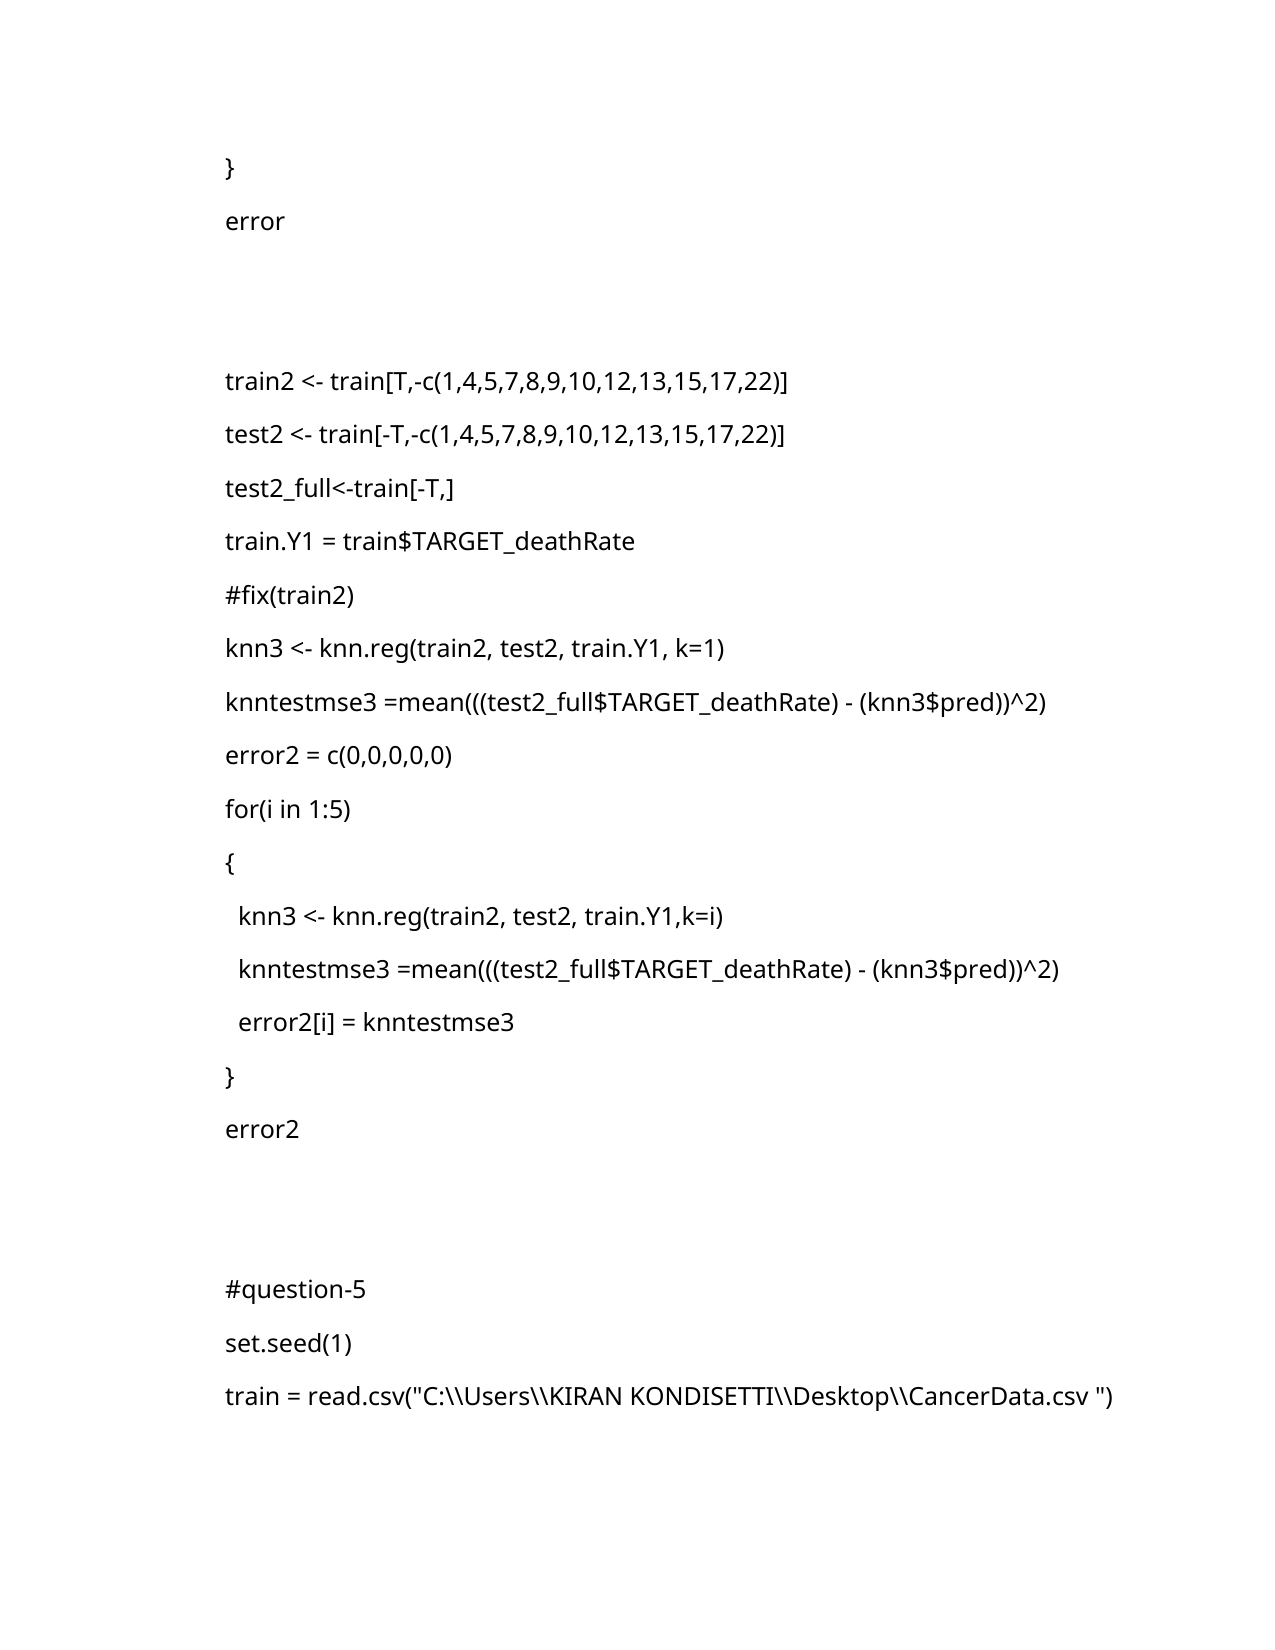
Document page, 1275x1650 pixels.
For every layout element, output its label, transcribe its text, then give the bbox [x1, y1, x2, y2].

text error2[i] = knntestmse3 [225, 1005, 1125, 1039]
text error [225, 203, 1125, 237]
text knntestmse3 =mean(((test2_full$TARGET_deathRate) - (knn3$pred))^2) [225, 684, 1125, 718]
text train = read.csv("C:\\Users\\KIRAN KONDISETTI\\Desktop\\CancerData.csv ") [225, 1379, 1125, 1413]
text train2 <- train[T,-c(1,4,5,7,8,9,10,12,13,15,17,22)] [225, 364, 1125, 398]
text } [225, 1058, 1125, 1092]
text { [225, 845, 1125, 879]
text train.Y1 = train$TARGET_deathRate [225, 524, 1125, 558]
text knntestmse3 =mean(((test2_full$TARGET_deathRate) - (knn3$pred))^2) [225, 952, 1125, 986]
text knn3 <- knn.reg(train2, test2, train.Y1,k=i) [225, 898, 1125, 932]
text test2 <- train[-T,-c(1,4,5,7,8,9,10,12,13,15,17,22)] [225, 417, 1125, 451]
text #question-5 [225, 1272, 1125, 1306]
text for(i in 1:5) [225, 791, 1125, 825]
text } [225, 150, 1125, 184]
text error2 [225, 1112, 1125, 1146]
text set.seed(1) [225, 1326, 1125, 1360]
text error2 = c(0,0,0,0,0) [225, 738, 1125, 772]
text knn3 <- knn.reg(train2, test2, train.Y1, k=1) [225, 631, 1125, 665]
text test2_full<-train[-T,] [225, 471, 1125, 505]
text #fix(train2) [225, 577, 1125, 612]
